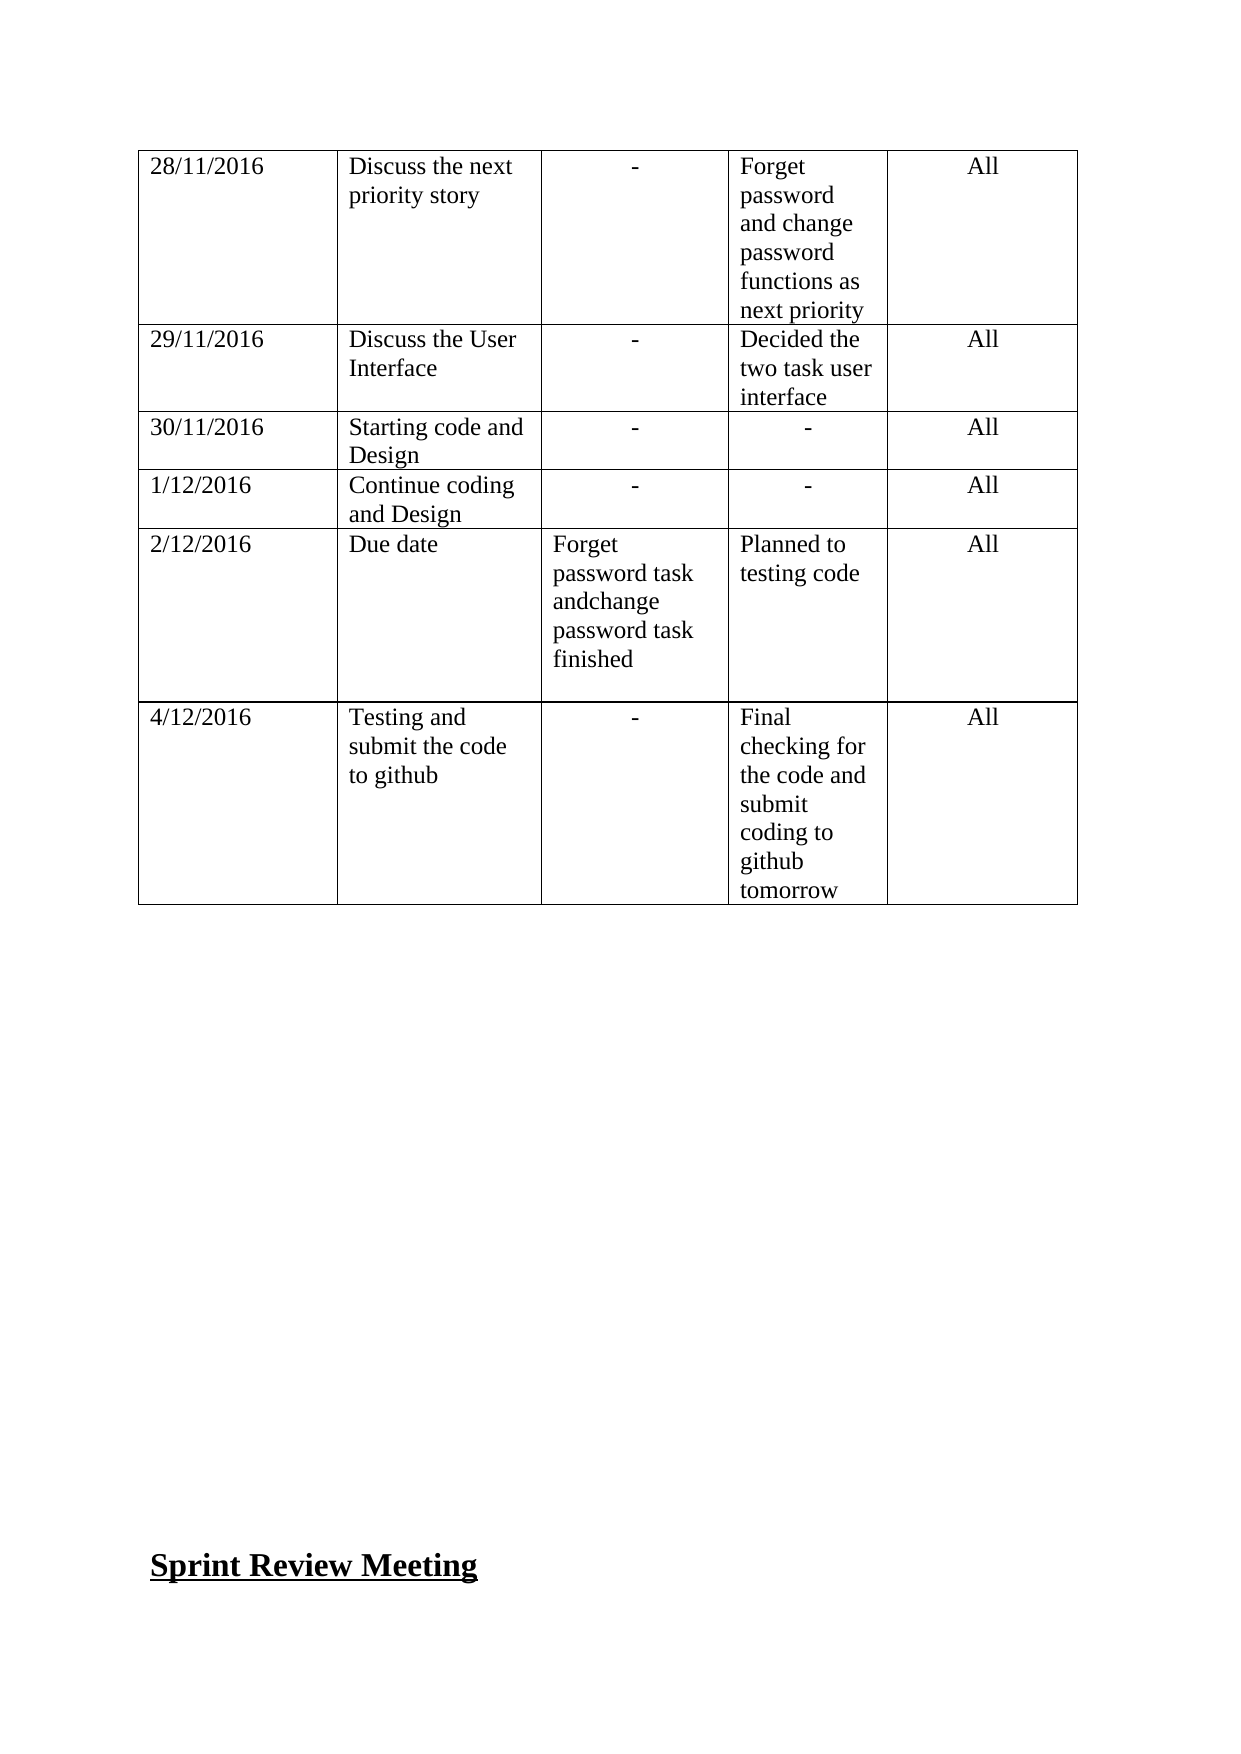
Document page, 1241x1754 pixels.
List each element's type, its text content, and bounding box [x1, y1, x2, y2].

table_cell Starting code and Design [338, 412, 541, 469]
table_cell 4/12/2016 [139, 703, 337, 904]
table_cell All [888, 412, 1077, 469]
table_cell - [542, 703, 728, 904]
table_cell All [888, 703, 1077, 904]
table_cell - [542, 151, 728, 323]
table_cell All [888, 325, 1077, 411]
table_cell Planned to testing code [729, 529, 887, 701]
table_cell Forget password and change password functions as next priority [729, 151, 887, 323]
table_cell All [888, 470, 1077, 528]
table_cell Testing and submit the code to github [338, 703, 541, 904]
table_cell 30/11/2016 [139, 412, 337, 469]
table_cell All [888, 529, 1077, 701]
table_cell Due date [338, 529, 541, 701]
table_cell Decided the two task user interface [729, 325, 887, 411]
table_cell 29/11/2016 [139, 325, 337, 411]
table_cell - [542, 412, 728, 469]
table_cell - [729, 412, 887, 469]
table_cell 2/12/2016 [139, 529, 337, 701]
table_cell - [542, 325, 728, 411]
text Sprint Review Meeting [150, 1546, 1090, 1584]
table_cell All [888, 151, 1077, 323]
table_cell Forget password task andchange password task finished [542, 529, 728, 701]
table_cell 1/12/2016 [139, 470, 337, 528]
table_cell - [729, 470, 887, 528]
table_cell Final checking for the code and submit coding to github tomorrow [729, 703, 887, 904]
table_cell - [542, 470, 728, 528]
table_cell 28/11/2016 [139, 151, 337, 323]
table_cell Continue coding and Design [338, 470, 541, 528]
table_cell Discuss the User Interface [338, 325, 541, 411]
table_cell Discuss the next priority story [338, 151, 541, 323]
